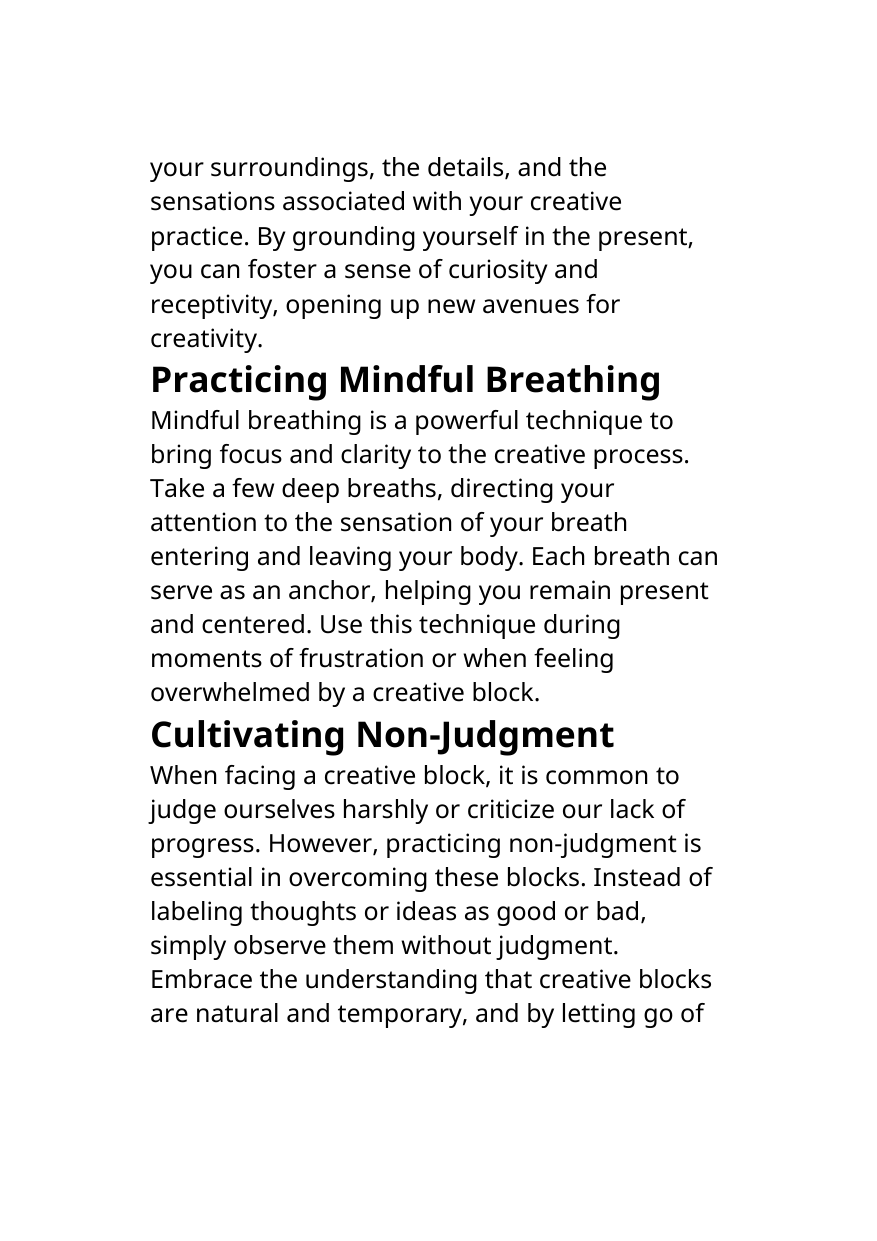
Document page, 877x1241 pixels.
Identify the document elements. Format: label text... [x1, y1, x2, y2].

subtitle Cultivating Non-Judgment [150, 709, 727, 757]
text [150, 757, 727, 1030]
subtitle Practicing Mindful Breathing [150, 354, 727, 403]
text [150, 150, 727, 354]
text Mindful breathing is a powerful technique to bring focus and clarity to the creative process. Take a few deep breaths, directing your attention to the sensation of your breath entering and leaving your body. Each breath can serve as an anchor, helping you remain present and centered. Use this technique during moments of frustration or when feeling overwhelmed by a creative block. [150, 403, 727, 709]
